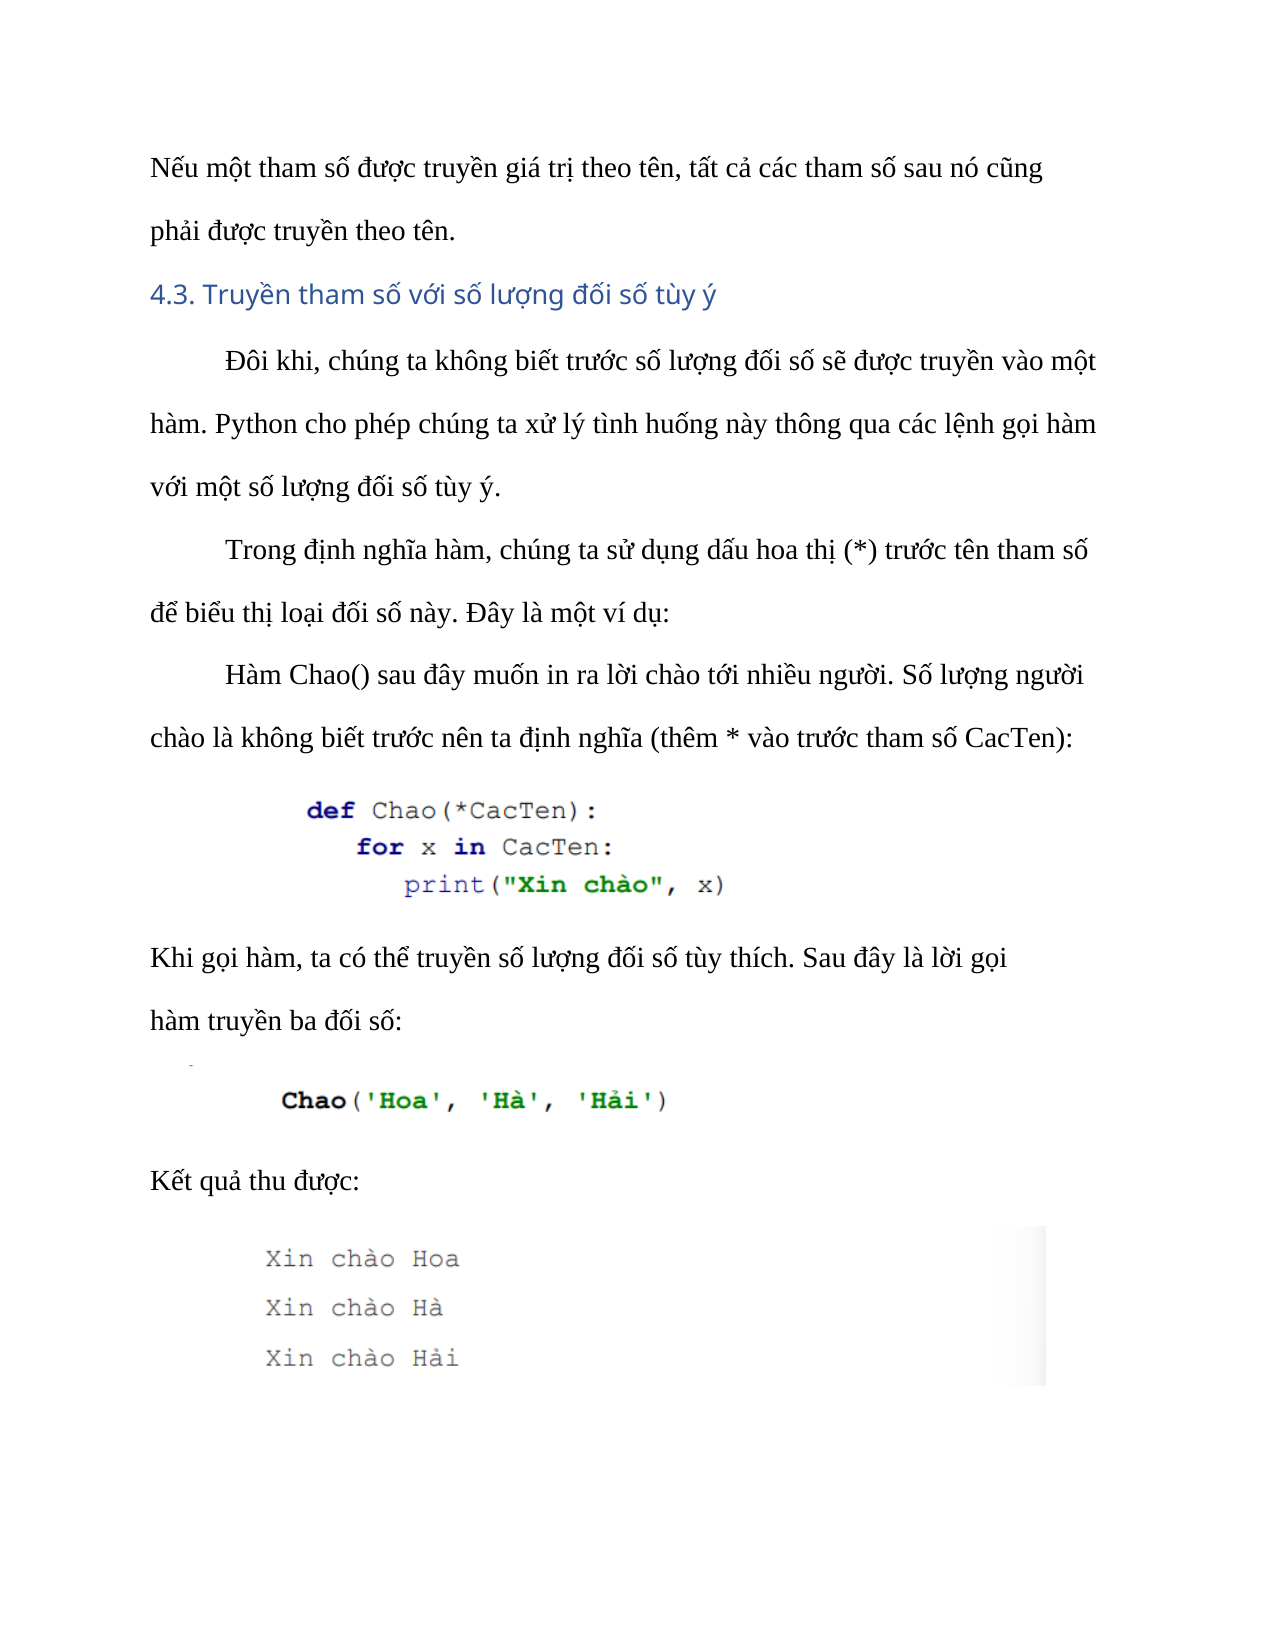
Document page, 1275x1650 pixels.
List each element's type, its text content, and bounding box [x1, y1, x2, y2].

text Nếu một tham số được truyền giá trị theo tên, tất cả các tham số sau nó cũng [150, 150, 1125, 183]
text chào là không biết trước nên ta định nghĩa (thêm * vào trước tham số CacTen): [150, 720, 1125, 754]
picture [150, 1065, 1042, 1135]
picture [150, 783, 1090, 911]
text với một số lượng đối số tùy ý. [150, 469, 1125, 503]
text Khi gọi hàm, ta có thể truyền số lượng đối số tùy thích. Sau đây là lời gọi [150, 940, 1125, 973]
text để biểu thị loại đối số này. Đây là một ví dụ: [150, 595, 1125, 628]
picture [150, 1226, 1047, 1386]
subtitle Truyền tham số với số lượng đối số tùy ý [150, 276, 1125, 312]
text Hàm Chao() sau đây muốn in ra lời chào tới nhiều người. Số lượng người [150, 657, 1125, 691]
text hàm truyền ba đối số: [150, 1003, 1125, 1036]
text hàm. Python cho phép chúng ta xử lý tình huống này thông qua các lệnh gọi hàm [150, 406, 1125, 440]
text phải được truyền theo tên. [150, 213, 1125, 246]
text Kết quả thu được: [150, 1163, 1125, 1197]
text Đôi khi, chúng ta không biết trước số lượng đối số sẽ được truyền vào một [150, 343, 1125, 377]
text Trong định nghĩa hàm, chúng ta sử dụng dấu hoa thị (*) trước tên tham số [150, 532, 1125, 565]
